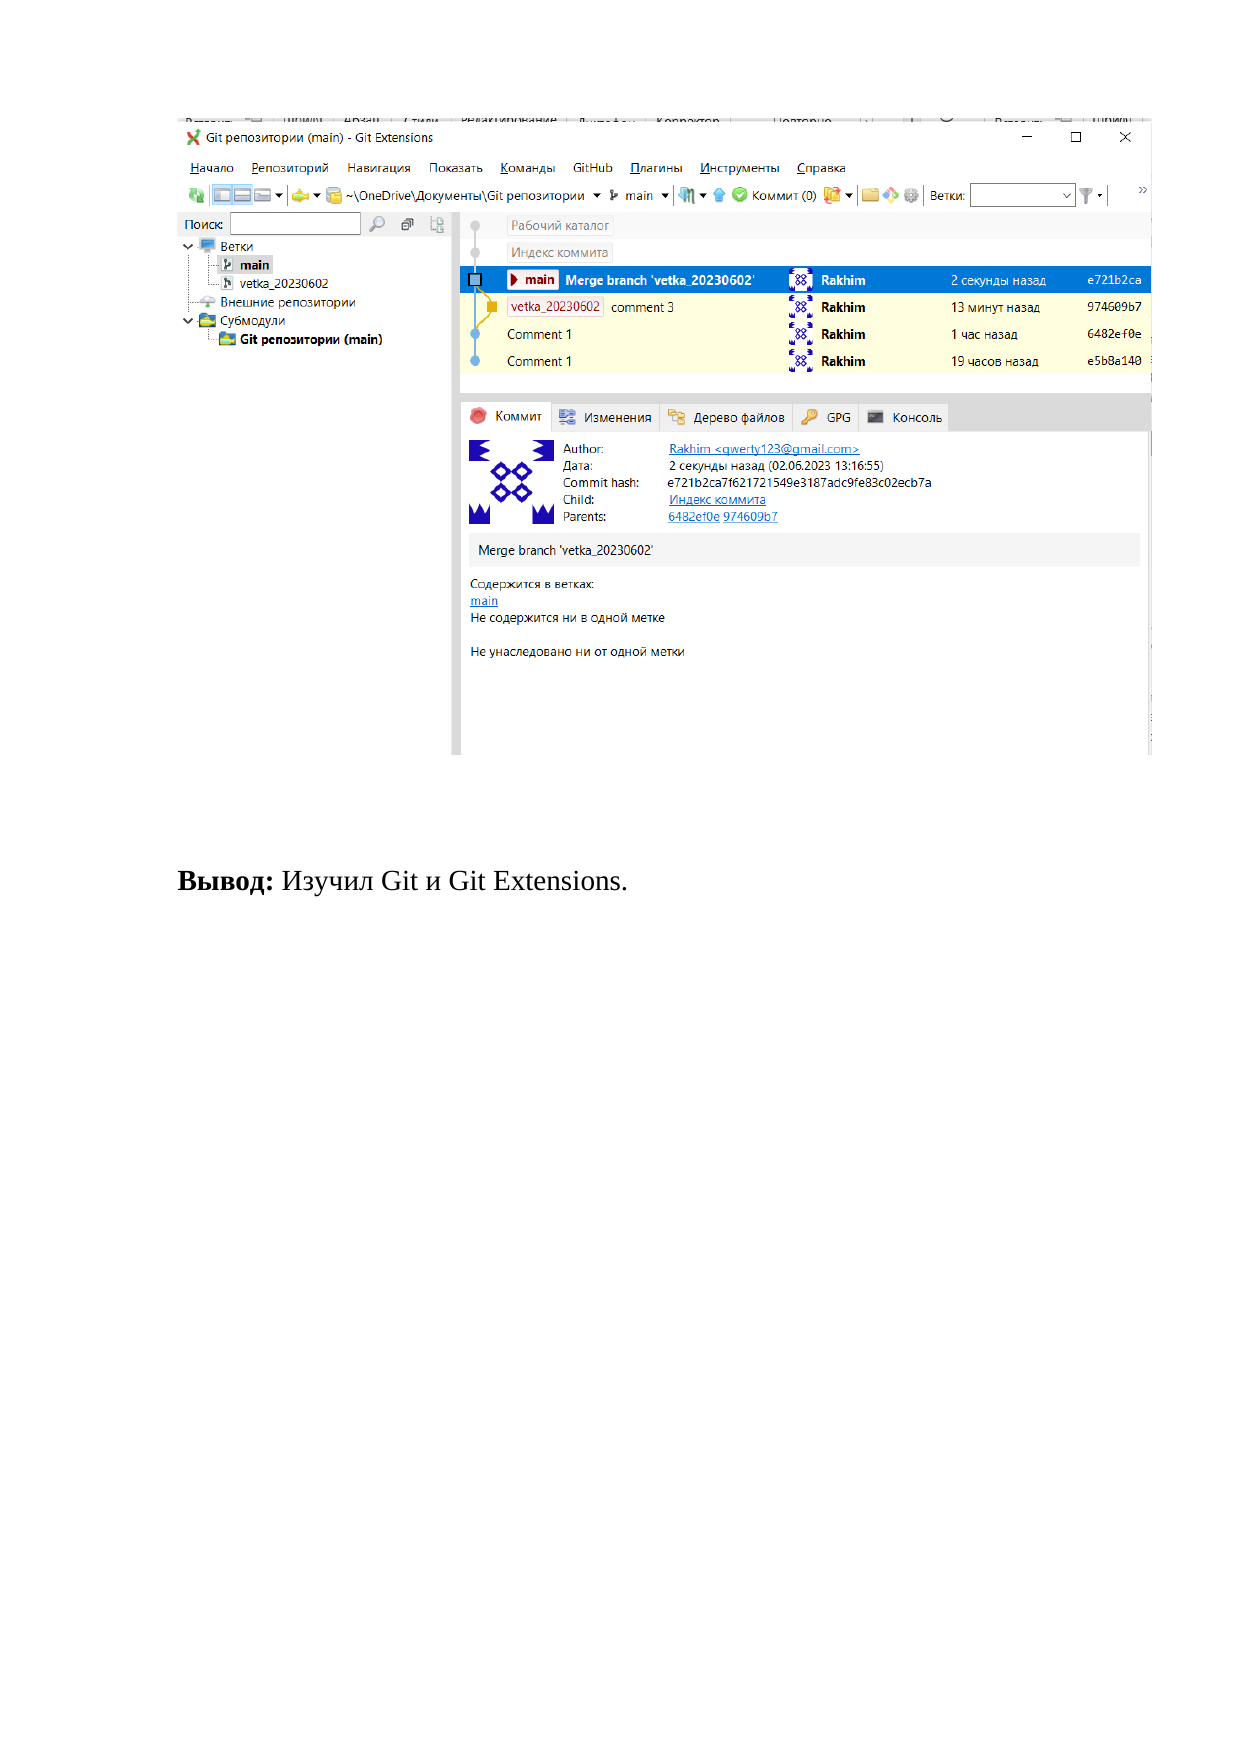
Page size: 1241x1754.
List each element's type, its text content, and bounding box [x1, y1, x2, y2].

picture [177, 118, 1152, 755]
text Вывод: Изучил Git и Git Extensions. [177, 863, 1152, 896]
